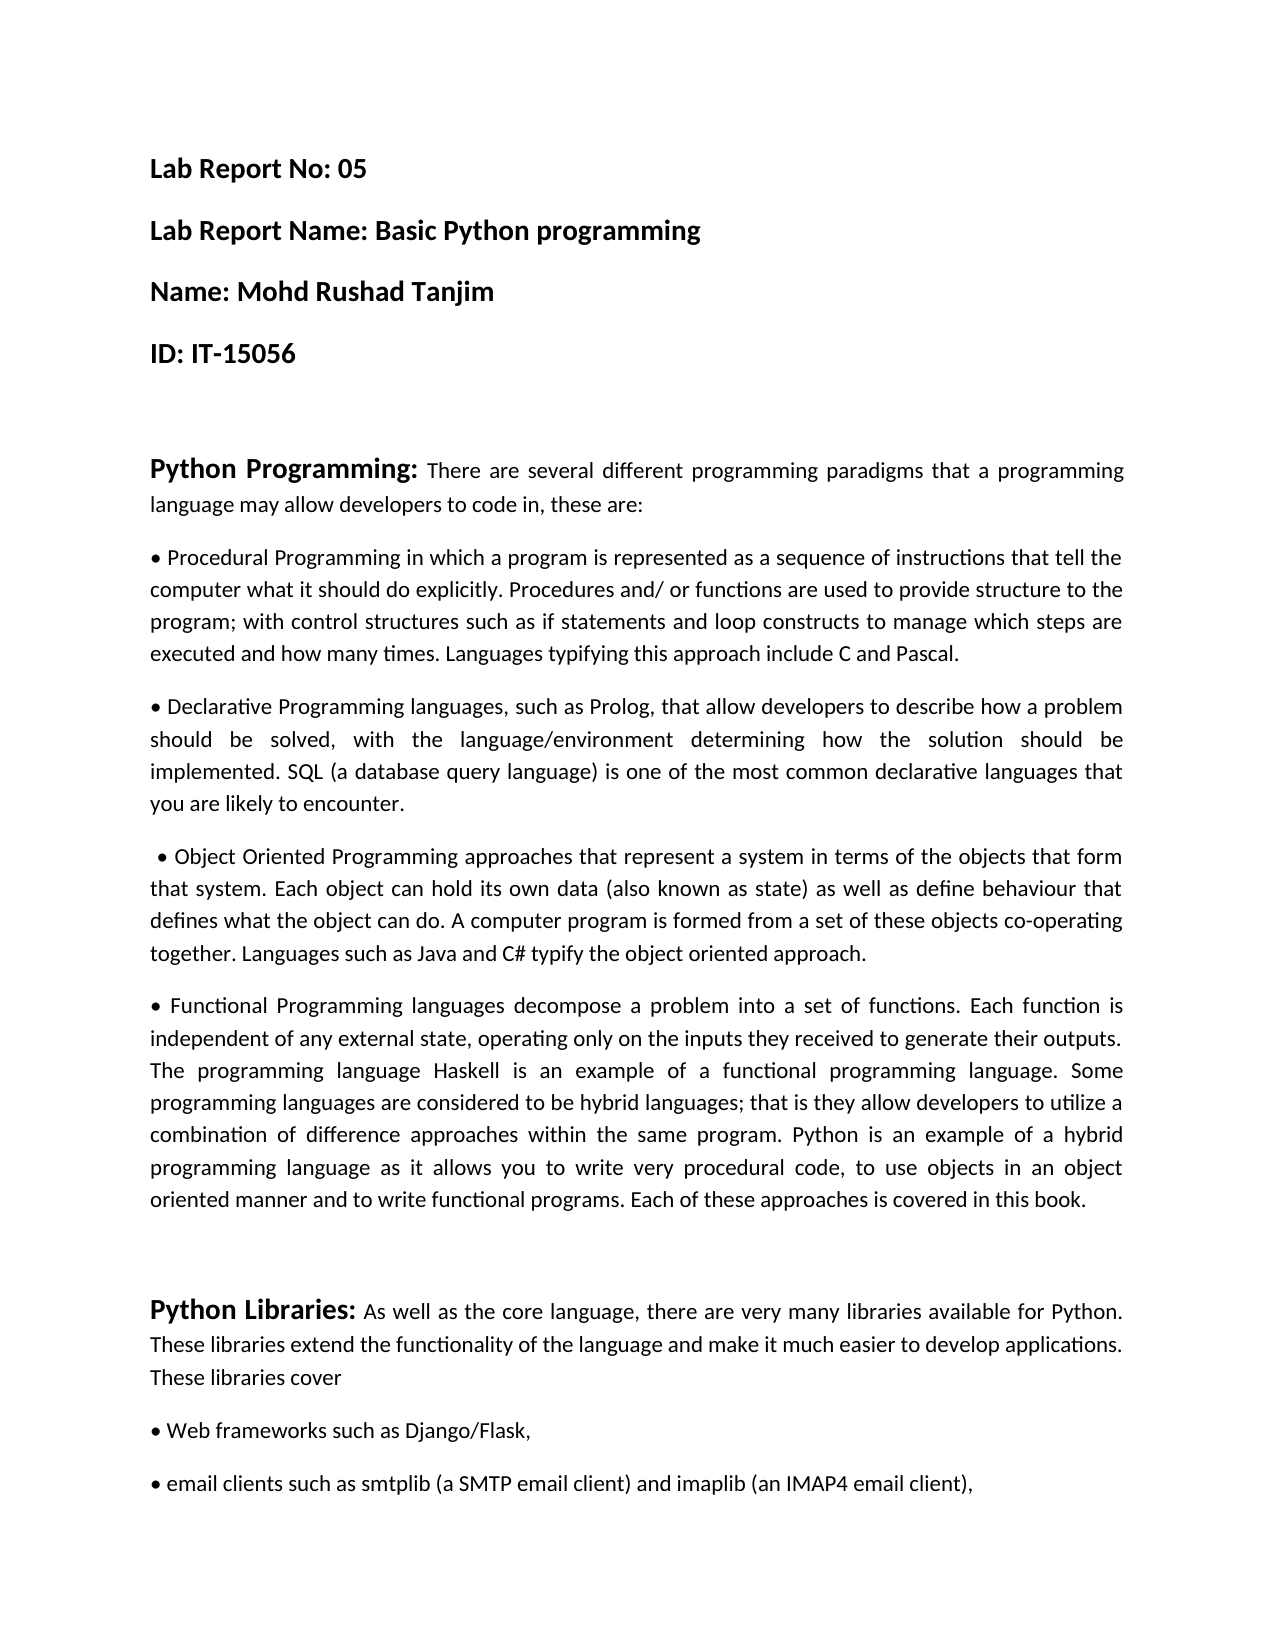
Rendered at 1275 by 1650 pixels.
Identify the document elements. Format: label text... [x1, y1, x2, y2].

text • Object Oriented Programming approaches that represent a system in terms of the objects that form that system. Each object can hold its own data (also known as state) as well as define behaviour that defines what the object can do. A computer program is formed from a set of these objects co-operating together. Languages such as Java and C# typify the object oriented approach. [150, 842, 1125, 967]
text Python Programming: There are several different programming paradigms that a programming language may allow developers to code in, these are: [150, 450, 1125, 518]
text • Procedural Programming in which a program is represented as a sequence of instructions that tell the computer what it should do explicitly. Procedures and/ or functions are used to provide structure to the program; with control structures such as if statements and loop constructs to manage which steps are executed and how many times. Languages typifying this approach include C and Pascal. [150, 543, 1125, 667]
text Name: Mohd Rushad Tanjim [150, 273, 1125, 309]
text Lab Report No: 05 [150, 150, 1125, 186]
text Lab Report Name: Basic Python programming [150, 212, 1125, 247]
text • Declarative Programming languages, such as Prolog, that allow developers to describe how a problem should be solved, with the language/environment determining how the solution should be implemented. SQL (a database query language) is one of the most common declarative languages that you are likely to encounter. [150, 692, 1125, 817]
text • Functional Programming languages decompose a problem into a set of functions. Each function is independent of any external state, operating only on the inputs they received to generate their outputs. The programming language Haskell is an example of a functional programming language. Some programming languages are considered to be hybrid languages; that is they allow developers to utilize a combination of difference approaches within the same program. Python is an example of a hybrid programming language as it allows you to write very procedural code, to use objects in an object oriented manner and to write functional programs. Each of these approaches is covered in this book. [150, 992, 1125, 1213]
text • Web frameworks such as Django/Flask, [150, 1416, 1125, 1444]
text • email clients such as smtplib (a SMTP email client) and imaplib (an IMAP4 email client), [150, 1469, 1125, 1497]
text ID: IT-15056 [150, 335, 1125, 371]
text Python Libraries: As well as the core language, there are very many libraries available for Python. These libraries extend the functionality of the language and make it much easier to develop applications. These libraries cover [150, 1291, 1125, 1391]
